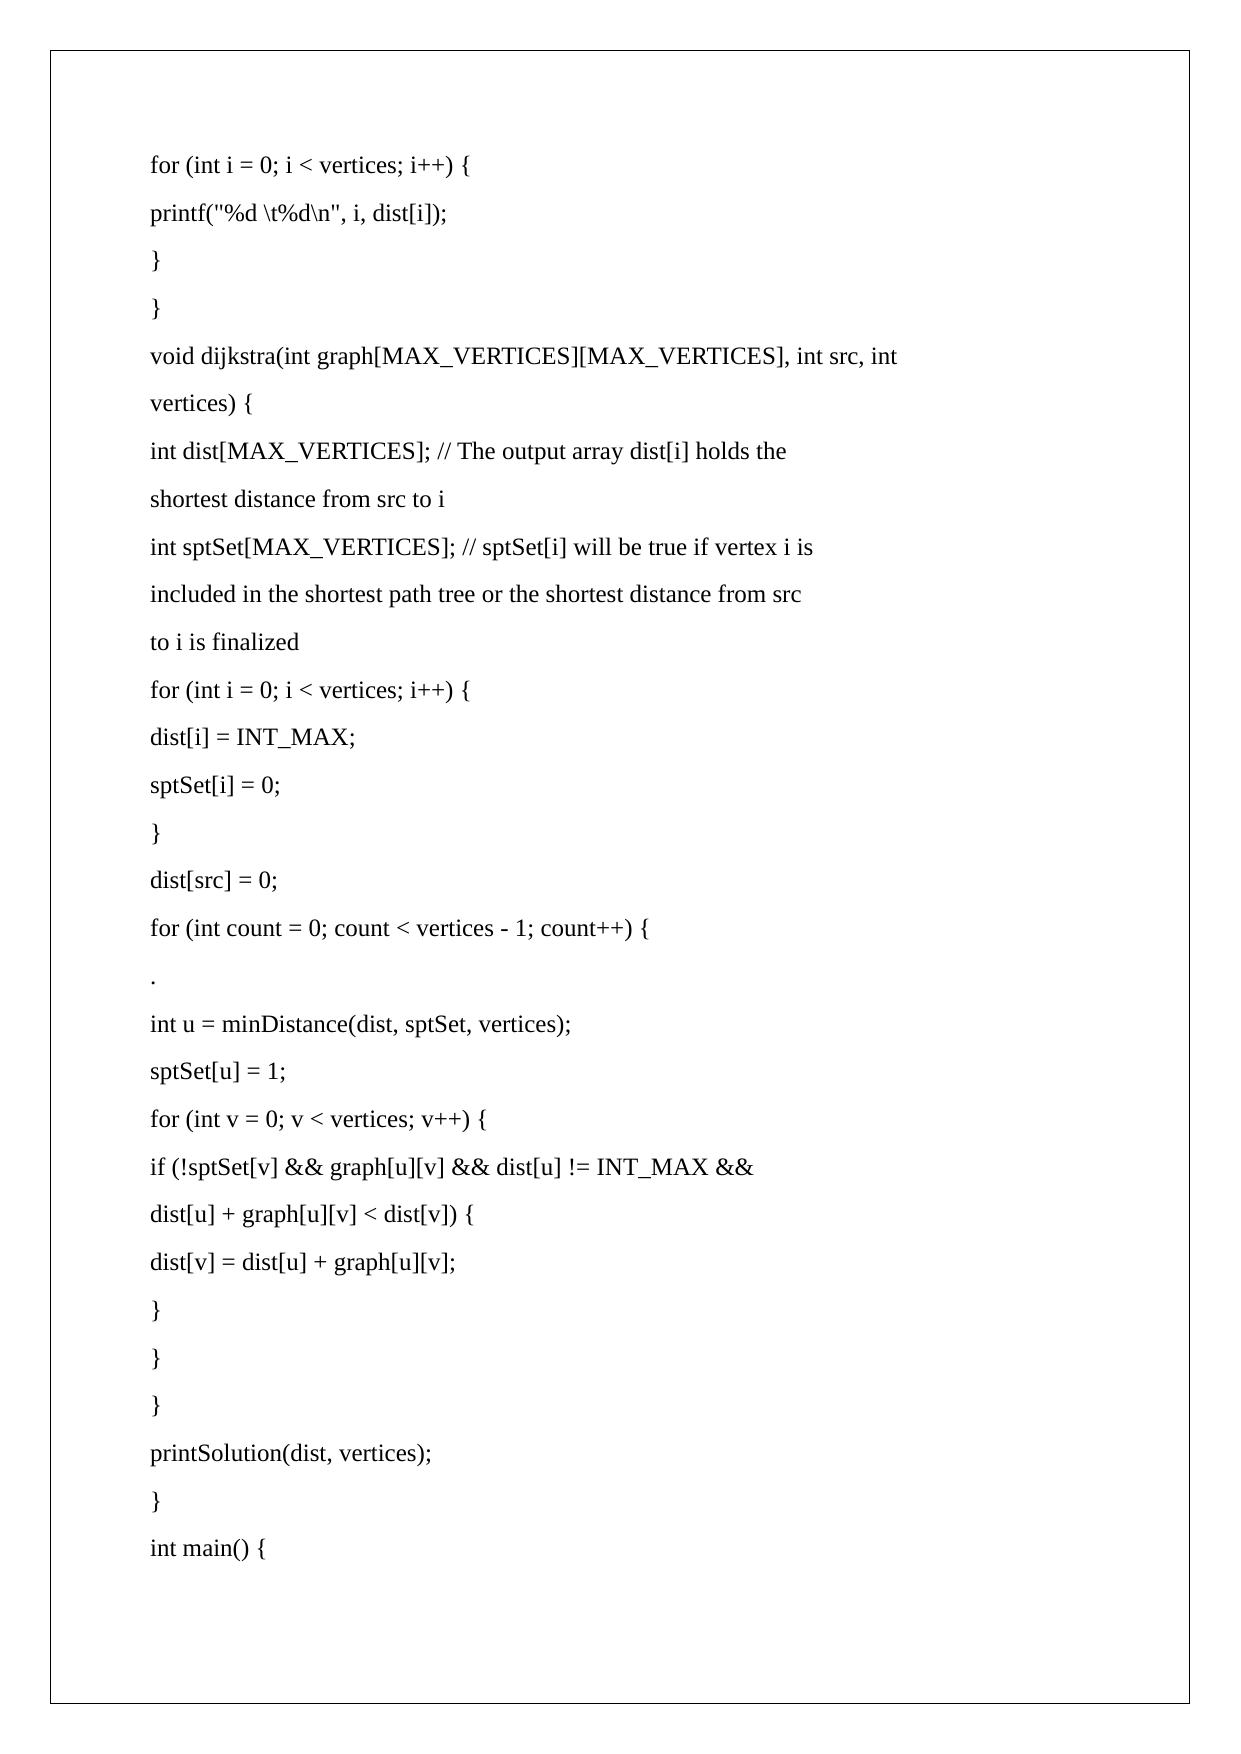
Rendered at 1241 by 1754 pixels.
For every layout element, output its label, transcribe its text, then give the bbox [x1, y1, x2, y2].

text } [150, 245, 1090, 274]
text int main() { [150, 1533, 1090, 1562]
text } [150, 1486, 1090, 1514]
text void dijkstra(int graph[MAX_VERTICES][MAX_VERTICES], int src, int [150, 341, 1090, 369]
text printSolution(dist, vertices); [150, 1438, 1090, 1467]
text int u = minDistance(dist, sptSet, vertices); [150, 1009, 1090, 1037]
text for (int count = 0; count < vertices - 1; count++) { [150, 913, 1090, 942]
text dist[v] = dist[u] + graph[u][v]; [150, 1247, 1090, 1276]
text } [150, 818, 1090, 847]
text } [150, 293, 1090, 322]
text } [150, 1343, 1090, 1371]
text shortest distance from src to i [150, 484, 1090, 513]
text sptSet[i] = 0; [150, 770, 1090, 799]
text } [150, 1295, 1090, 1324]
text int sptSet[MAX_VERTICES]; // sptSet[i] will be true if vertex i is [150, 532, 1090, 560]
text dist[src] = 0; [150, 866, 1090, 894]
text } [150, 1390, 1090, 1419]
text to i is finalized [150, 627, 1090, 656]
text if (!sptSet[v] && graph[u][v] && dist[u] != INT_MAX && [150, 1152, 1090, 1181]
text dist[i] = INT_MAX; [150, 722, 1090, 751]
text int dist[MAX_VERTICES]; // The output array dist[i] holds the [150, 436, 1090, 465]
text for (int i = 0; i < vertices; i++) { [150, 150, 1090, 179]
text for (int v = 0; v < vertices; v++) { [150, 1104, 1090, 1133]
text printf("%d \t%d\n", i, dist[i]); [150, 198, 1090, 226]
text included in the shortest path tree or the shortest distance from src [150, 579, 1090, 608]
text for (int i = 0; i < vertices; i++) { [150, 675, 1090, 703]
text dist[u] + graph[u][v] < dist[v]) { [150, 1199, 1090, 1228]
text . [150, 961, 1090, 990]
text vertices) { [150, 388, 1090, 417]
text sptSet[u] = 1; [150, 1056, 1090, 1085]
